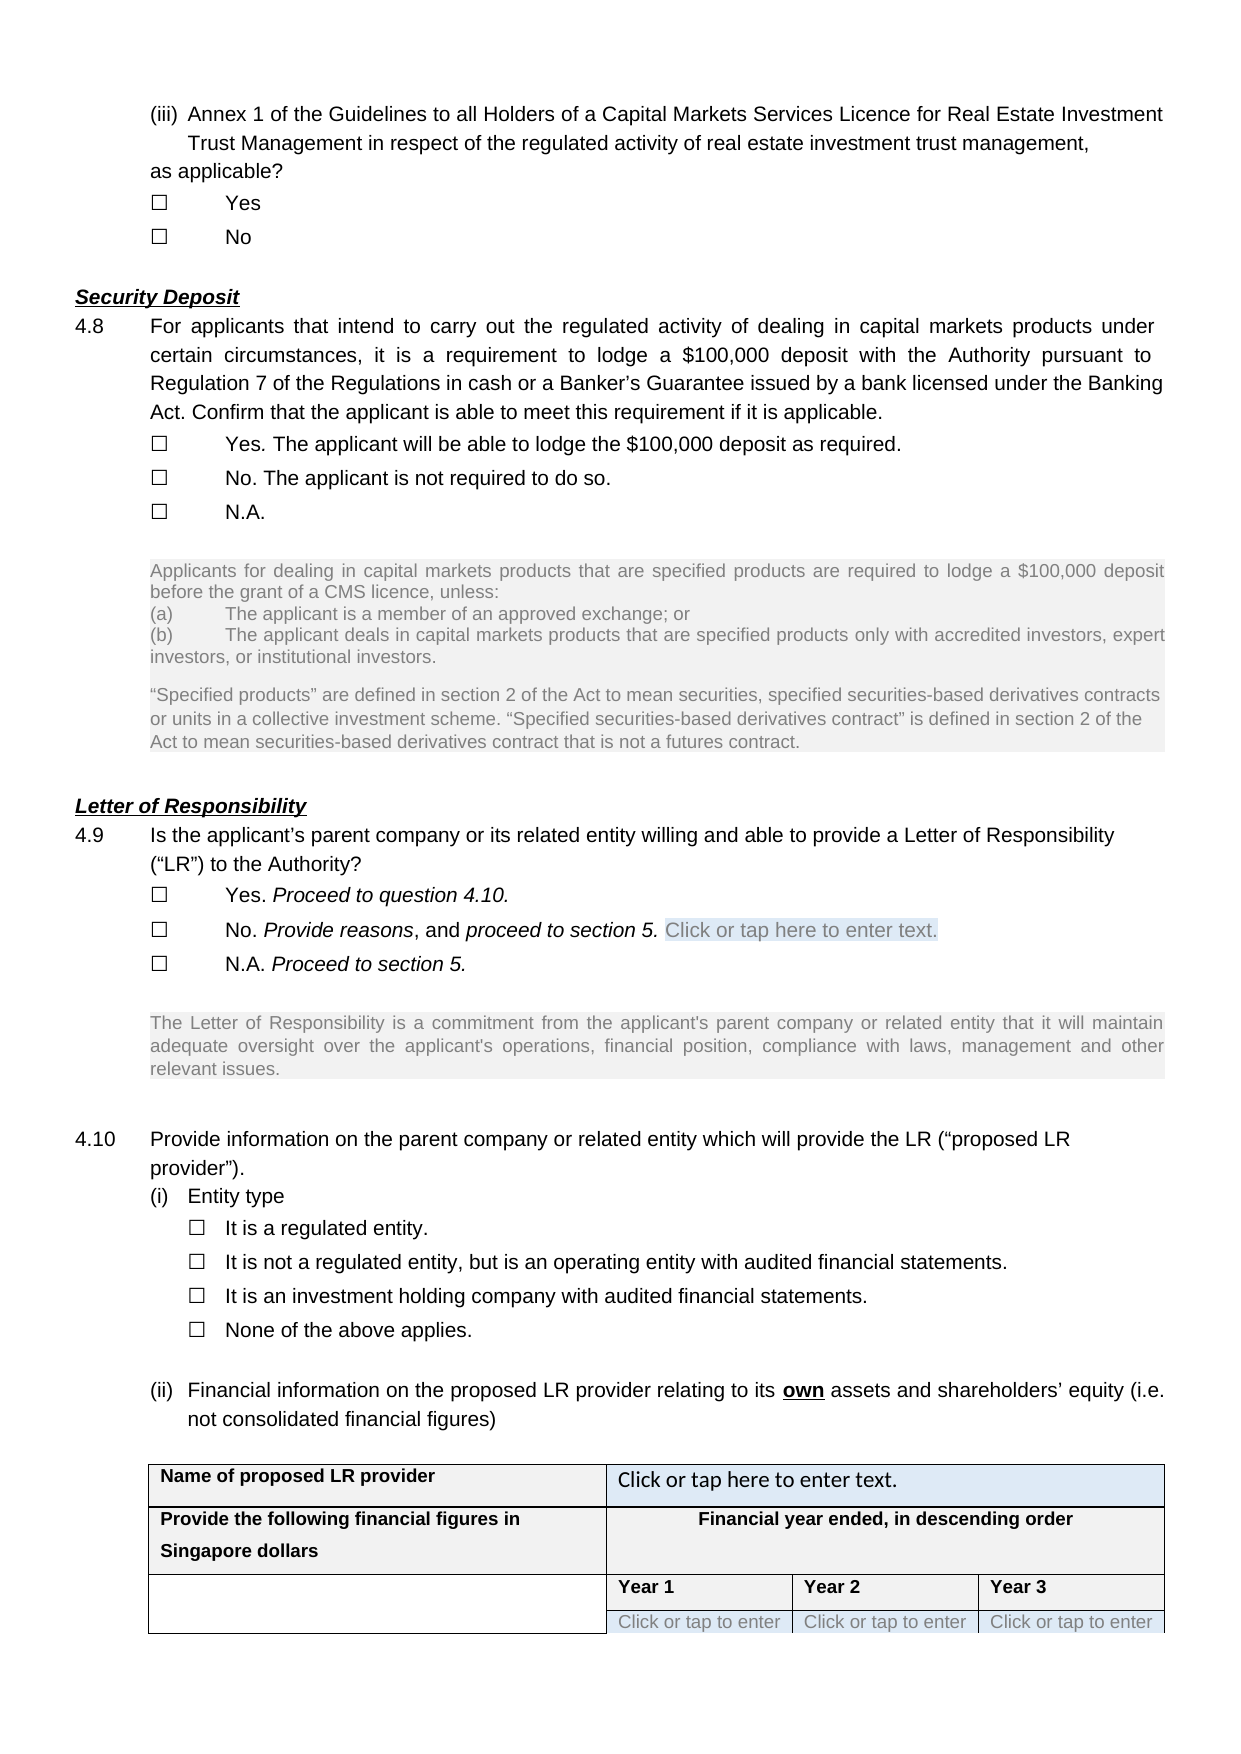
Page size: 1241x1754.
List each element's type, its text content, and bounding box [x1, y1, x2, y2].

table_cell Year 2 [793, 1575, 978, 1610]
list It is not a regulated entity, but is an operating entity with audited financial statements. [187, 1247, 1165, 1275]
list It is a regulated entity. [187, 1213, 1165, 1241]
list No. The applicant is not required to do so. [150, 463, 1165, 491]
list It is an investment holding company with audited financial statements. [187, 1281, 1165, 1309]
list For applicants that intend to carry out the regulated activity of dealing in capital markets products under certain circumstances, it is a requirement to lodge a $100,000 deposit with the Authority pursuant to Regulation 7 of the Regulations in cash or a Banker’s Guarantee issued by a bank licensed under the Banking Act. Confirm that the applicant is able to meet this requirement if it is applicable. [75, 314, 1165, 424]
list The applicant deals in capital markets products that are specified products only with accredited investors, expert investors, or institutional investors. [150, 624, 1165, 667]
table_cell [149, 1575, 606, 1633]
list Security Deposit [75, 285, 1165, 309]
list Yes [150, 188, 1165, 216]
text “Specified products” are defined in section 2 of the Act to mean securities, specified securities-based derivatives contracts or units in a collective investment scheme. “Specified securities-based derivatives contract” is defined in section 2 of the Act to mean securities-based derivatives contract that is not a futures contract. [150, 684, 1165, 752]
list N.A. [150, 497, 1165, 525]
table_cell Financial year ended, in descending order [607, 1508, 1164, 1574]
list No [150, 222, 1165, 251]
table_header Name of proposed LR provider [149, 1465, 606, 1506]
list Applicants for dealing in capital markets products that are specified products are required to lodge a $100,000 deposit before the grant of a CMS licence, unless: [150, 559, 1165, 603]
list Entity type [150, 1184, 1165, 1208]
text Letter of Responsibility [75, 794, 1165, 818]
table_cell Provide the following financial figures in Singapore dollars [149, 1508, 606, 1574]
table_cell Year 1 [607, 1575, 792, 1610]
list Yes. Proceed to question 4.10. [150, 881, 1165, 909]
list No. Provide reasons, and proceed to section 5. [150, 915, 1165, 943]
list Financial information on the proposed LR provider relating to its own assets and shareholders’ equity (i.e. not consolidated financial figures) [150, 1378, 1165, 1431]
list Is the applicant’s parent company or its related entity willing and able to provide a Letter of Responsibility (“LR”) to the Authority? [75, 823, 1165, 876]
list N.A. Proceed to section 5. [150, 949, 1165, 977]
list Provide information on the parent company or related entity which will provide the LR (“proposed LR provider”). [75, 1127, 1165, 1179]
list The applicant is a member of an approved exchange; or [150, 603, 1165, 624]
table_cell Year 3 [979, 1575, 1164, 1610]
list as applicable? [112, 159, 1165, 183]
list Yes. The applicant will be able to lodge the $100,000 deposit as required. [150, 429, 1165, 457]
text The Letter of Responsibility is a commitment from the applicant's parent company or related entity that it will maintain adequate oversight over the applicant's operations, financial position, compliance with laws, management and other relevant issues. [150, 1012, 1165, 1079]
list None of the above applies. [187, 1315, 1165, 1343]
list Annex 1 of the Guidelines to all Holders of a Capital Markets Services Licence for Real Estate Investment Trust Management in respect of the regulated activity of real estate investment trust management, [150, 102, 1165, 154]
